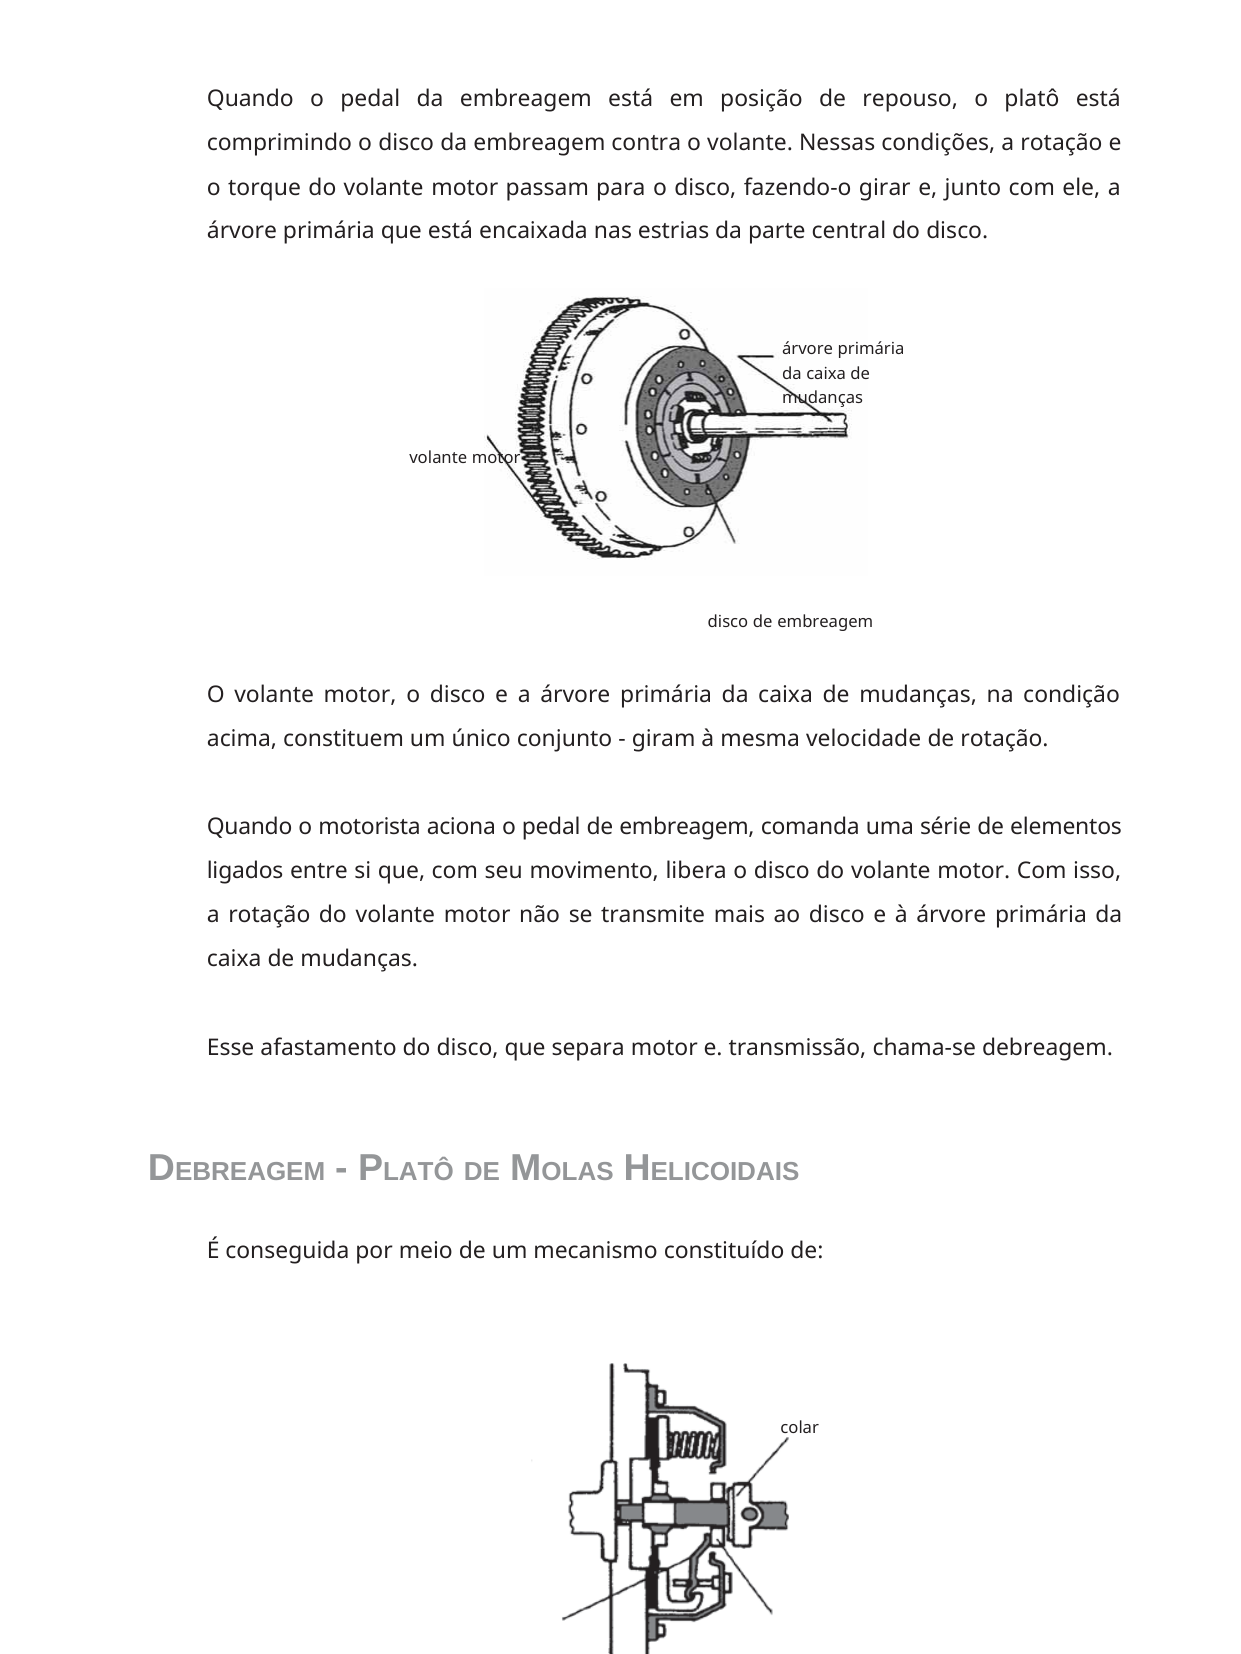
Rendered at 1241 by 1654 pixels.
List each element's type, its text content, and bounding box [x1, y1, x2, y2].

text volante motor [409, 445, 1138, 468]
picture [483, 468, 868, 576]
text disco de embreagem [707, 609, 1138, 632]
text O volante motor, o disco e a árvore primária da caixa de mudanças, na condição acima, constituem um único conjunto - giram à mesma velocidade de rotação. [207, 678, 1122, 753]
text Esse afastamento do disco, que separa motor e. transmissão, chama-se debreagem. [207, 1031, 1138, 1062]
text árvore primária da caixa de mudanças [782, 337, 927, 408]
text É conseguida por meio de um mecanismo constituído de: [207, 1234, 1138, 1265]
picture [483, 288, 868, 445]
text colar [780, 1416, 1138, 1438]
text Quando o pedal da embreagem está em posição de repouso, o platô está comprimindo o disco da embreagem contra o volante. Nessas condições, a rotação e o torque do volante motor passam para o disco, fazendo-o girar e, junto com ele, a árvore primária que está encaixada nas estrias da parte central do disco. [207, 82, 1122, 246]
subtitle DEBREAGEM - PLATÔ DE MOLAS HELICOIDAIS [148, 1145, 1138, 1188]
text Quando o motorista aciona o pedal de embreagem, comanda uma série de elementos ligados entre si que, com seu movimento, libera o disco do volante motor. Com isso, a rotação do volante motor não se transmite mais ao disco e à árvore primária da caixa de mudanças. [207, 810, 1122, 974]
picture [531, 1363, 790, 1654]
